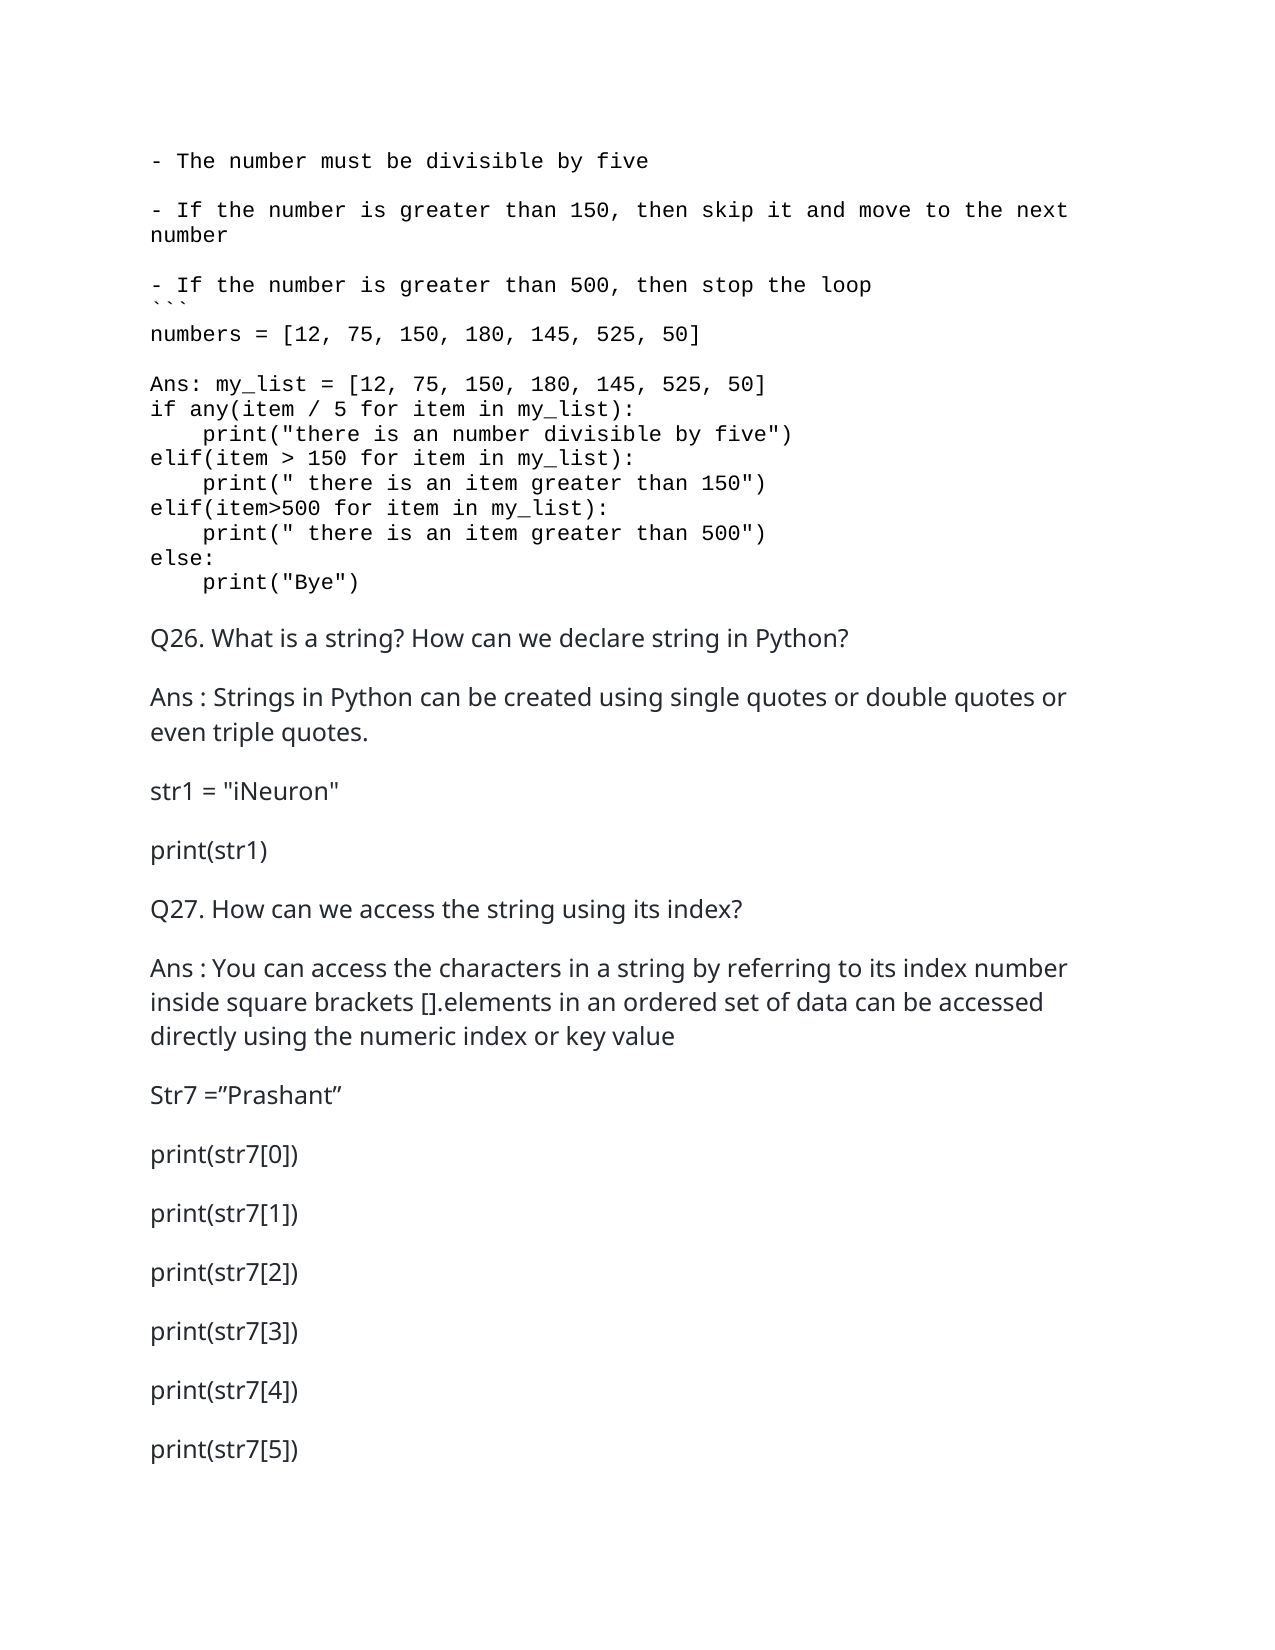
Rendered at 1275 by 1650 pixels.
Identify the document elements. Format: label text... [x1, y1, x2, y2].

text print(str7[2]) [150, 1255, 1125, 1289]
text print(str7[3]) [150, 1314, 1125, 1348]
text - If the number is greater than 500, then stop the loop [150, 274, 1125, 299]
text print(str7[4]) [150, 1373, 1125, 1407]
text elif(item > 150 for item in my_list): [150, 447, 1125, 472]
text print(" there is an item greater than 500") [150, 522, 1125, 547]
text Q27. How can we access the string using its index? [150, 891, 1125, 925]
text print("Bye") [150, 571, 1125, 596]
text elif(item>500 for item in my_list): [150, 497, 1125, 522]
text print(str1) [150, 832, 1125, 866]
text Q26. What is a string? How can we declare string in Python? [150, 621, 1125, 655]
text print(" there is an item greater than 150") [150, 472, 1125, 497]
text - If the number is greater than 150, then skip it and move to the next number [150, 199, 1125, 249]
text print(str7[0]) [150, 1137, 1125, 1171]
text Ans : Strings in Python can be created using single quotes or double quotes or even triple quotes. [150, 680, 1125, 748]
text if any(item / 5 for item in my_list): [150, 398, 1125, 423]
text print(str7[1]) [150, 1196, 1125, 1230]
text print(str7[5]) [150, 1432, 1125, 1466]
text Str7 =”Prashant” [150, 1078, 1125, 1112]
text - The number must be divisible by five [150, 150, 1125, 175]
text Ans: my_list = [12, 75, 150, 180, 145, 525, 50] [150, 373, 1125, 398]
text ``` [150, 299, 1125, 323]
text else: [150, 547, 1125, 571]
text str1 = "iNeuron" [150, 773, 1125, 807]
text print("there is an number divisible by five") [150, 423, 1125, 447]
text numbers = [12, 75, 150, 180, 145, 525, 50] [150, 323, 1125, 348]
text Ans : You can access the characters in a string by referring to its index number inside square brackets [].elements in an ordered set of data can be accessed directly using the numeric index or key value [150, 950, 1125, 1053]
